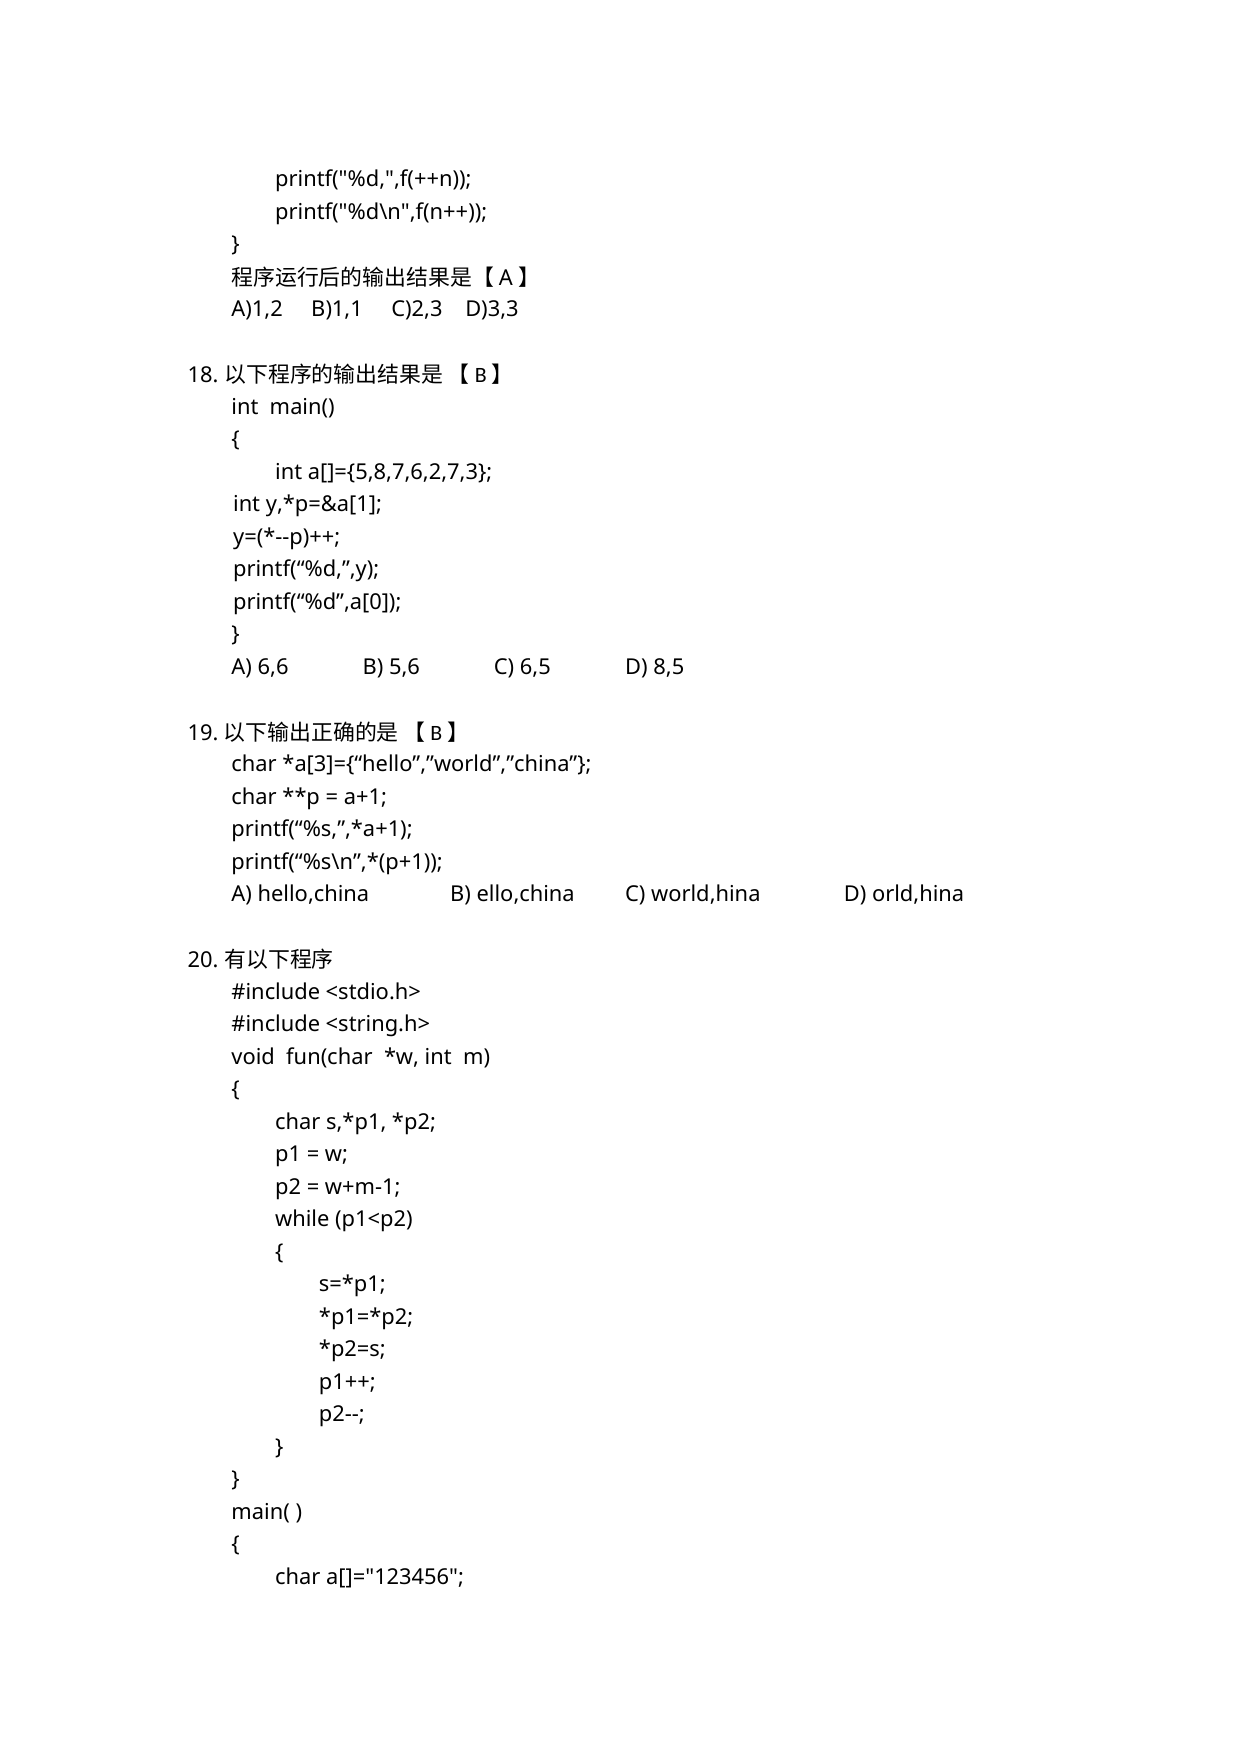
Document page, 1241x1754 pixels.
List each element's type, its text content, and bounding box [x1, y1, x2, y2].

text { [187, 1072, 1053, 1104]
text char *a[3]={“hello”,”world”,”china”}; [231, 747, 1053, 779]
text { [187, 1527, 1053, 1559]
text #include <stdio.h> [187, 974, 1053, 1007]
text A)1,2 B)1,1 C)2,3 D)3,3 [231, 292, 1053, 324]
text p1 = w; [187, 1137, 1053, 1169]
text main( ) [187, 1494, 1053, 1527]
text #include <string.h> [187, 1007, 1053, 1039]
text { int a[]={5,8,7,6,2,7,3}; int y,*p=&a[1]; y=(*--p)++; printf(“%d,”,y); printf(“%d”,a[0]); [187, 422, 1053, 617]
text A) 6,6 B) 5,6 C) 6,5 D) 8,5 [187, 649, 1053, 682]
text int main() [187, 389, 1053, 422]
text } [187, 617, 1053, 649]
text printf("%d,",f(++n)); [187, 162, 1053, 194]
text char s,*p1, *p2; [187, 1104, 1053, 1137]
text printf(“%s\n”,*(p+1)); [231, 844, 1053, 877]
text void fun(char *w, int m) [187, 1039, 1053, 1072]
text s=*p1; [187, 1267, 1053, 1299]
text } [187, 1462, 1053, 1494]
text { [187, 1234, 1053, 1267]
text char a[]="123456"; [187, 1559, 1053, 1592]
text p1++; [187, 1364, 1053, 1397]
text A) hello,china B) ello,china C) world,hina D) orld,hina [187, 877, 1053, 909]
text printf("%d\n",f(n++)); [187, 194, 1053, 227]
text *p1=*p2; [187, 1299, 1053, 1332]
list 20. 有以下程序 [187, 942, 1053, 974]
text printf(“%s,”,*a+1); [231, 812, 1053, 844]
text p2--; [187, 1397, 1053, 1429]
list 19. 以下输出正确的是 【 B 】 [187, 714, 1053, 747]
text } [187, 227, 1053, 259]
text while (p1<p2) [187, 1202, 1053, 1234]
text p2 = w+m-1; [187, 1169, 1053, 1202]
list 18. 以下程序的输出结果是 【 B 】 [187, 357, 1053, 389]
text } [187, 1429, 1053, 1462]
text 程序运行后的输出结果是【 A 】 [231, 259, 1053, 292]
text char **p = a+1; [231, 779, 1053, 812]
text *p2=s; [187, 1332, 1053, 1364]
